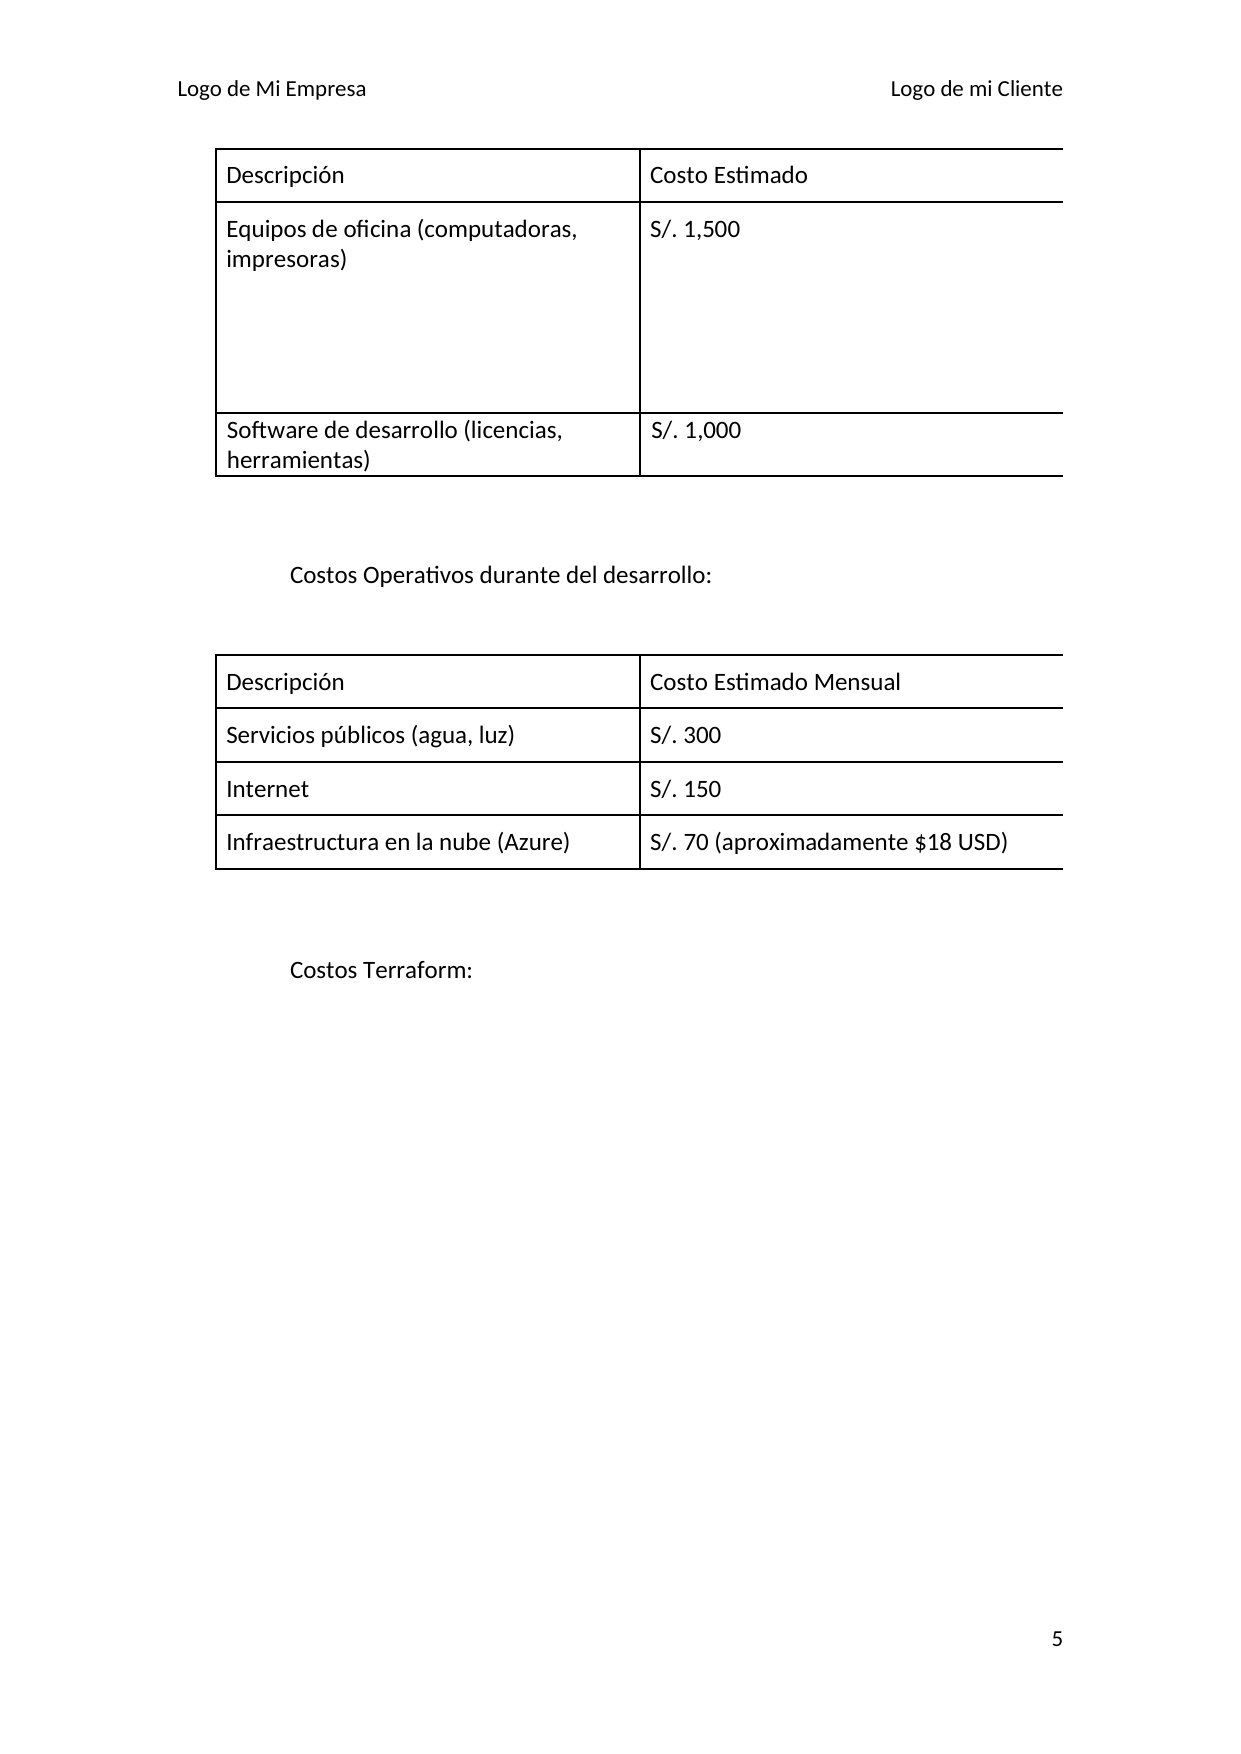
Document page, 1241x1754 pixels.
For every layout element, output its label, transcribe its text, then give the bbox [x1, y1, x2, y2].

list Costos Operativos durante del desarrollo: [290, 559, 1063, 590]
list Costos Terraform: [290, 954, 1063, 985]
